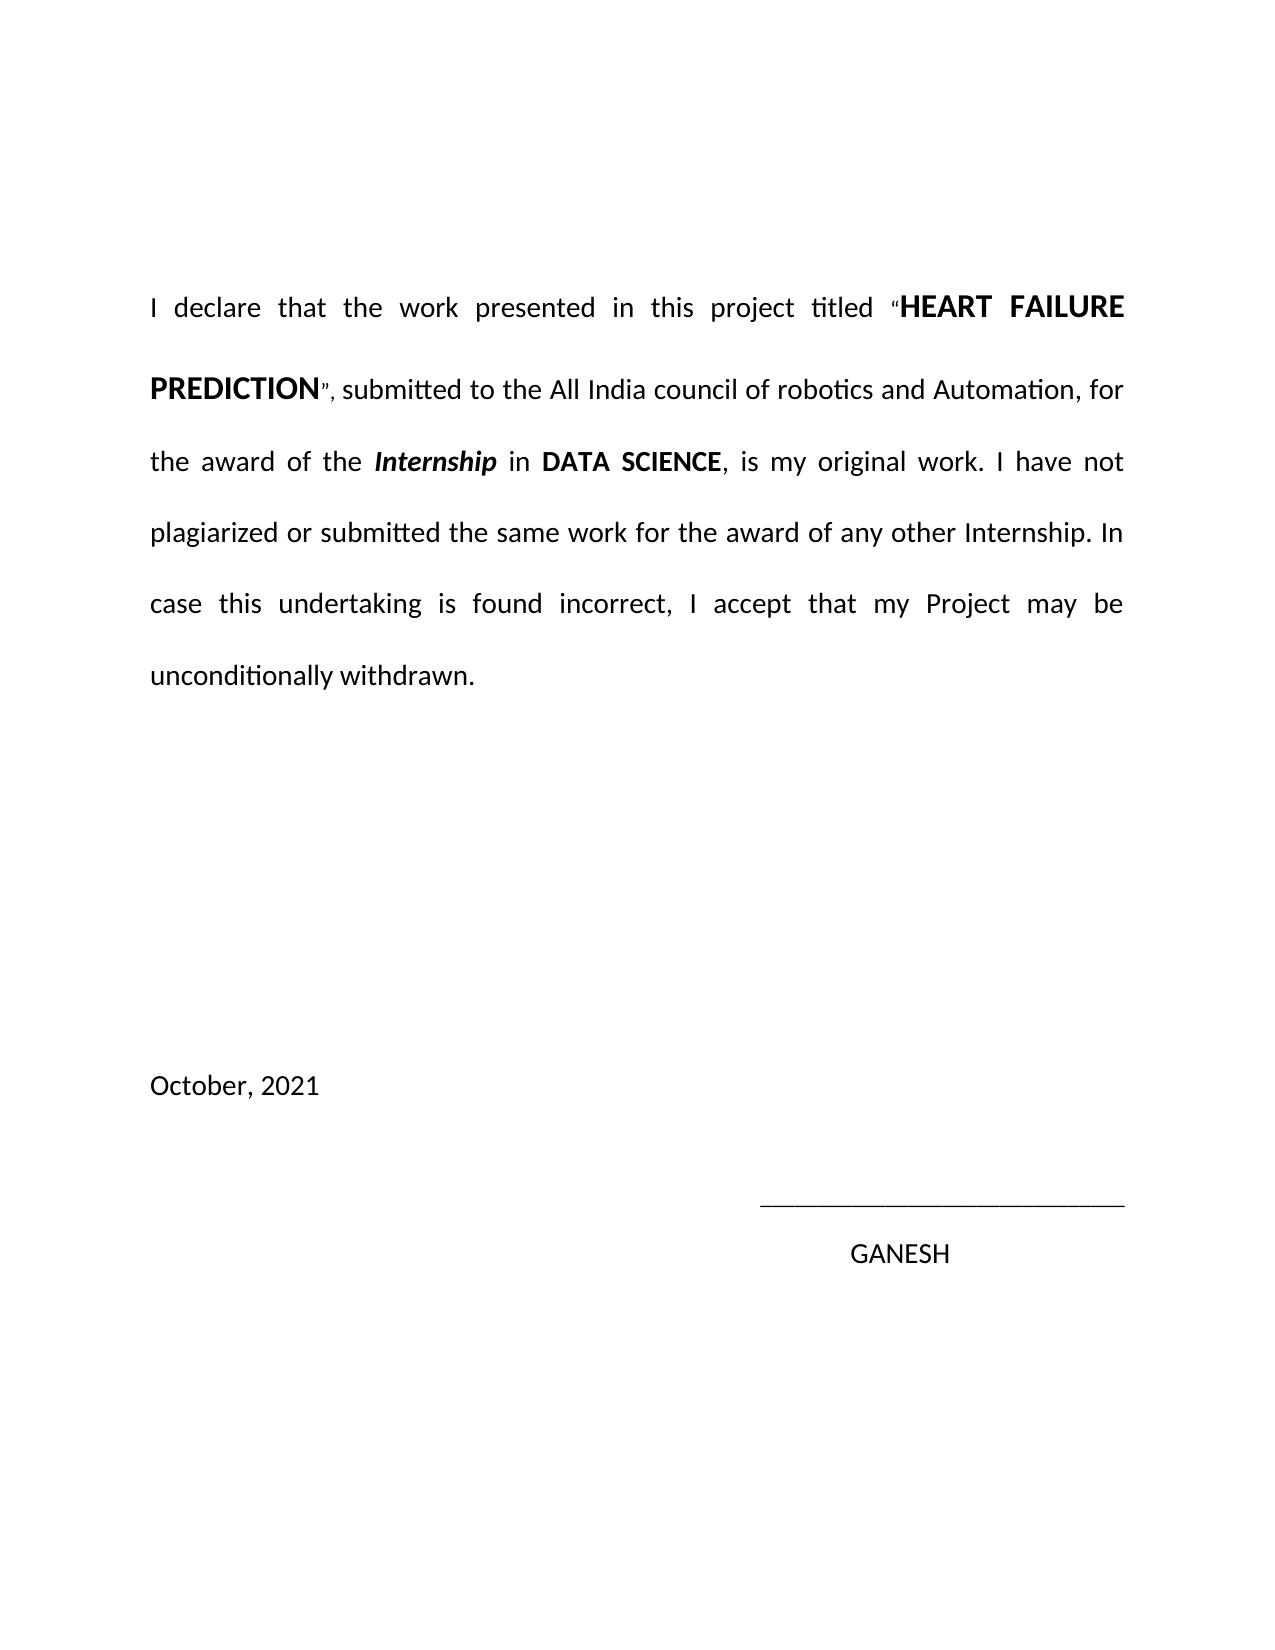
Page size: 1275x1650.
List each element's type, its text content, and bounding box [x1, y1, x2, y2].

text I declare that the work presented in this project titled “HEART FAILURE PREDICTION”, submitted to the All India council of robotics and Automation, for the award of the Internship in DATA SCIENCE, is my original work. I have not plagiarized or submitted the same work for the award of any other Internship. In case this undertaking is found incorrect, I accept that my Project may be unconditionally withdrawn. [150, 285, 1125, 692]
text ________________________________ [150, 1182, 1125, 1210]
text October, 2021 [150, 1067, 1125, 1103]
text GANESH [600, 1235, 1125, 1270]
